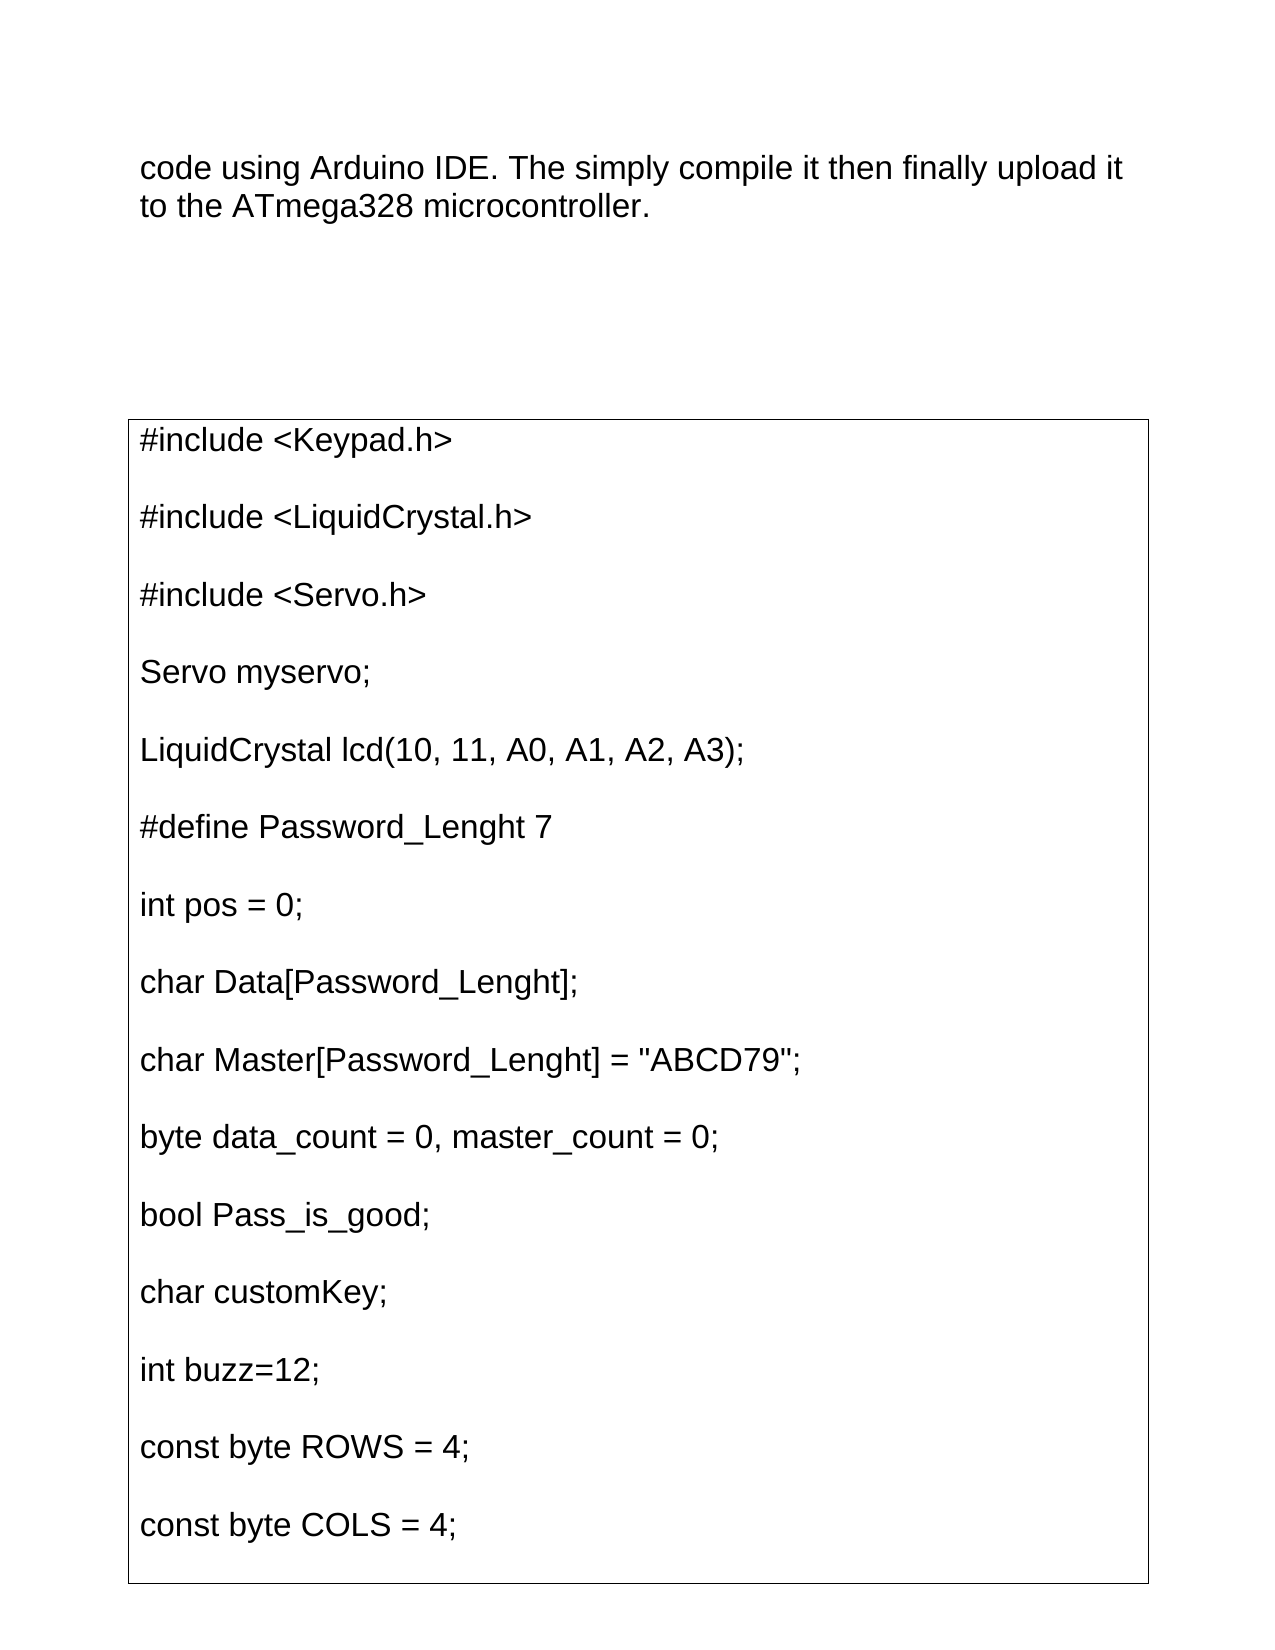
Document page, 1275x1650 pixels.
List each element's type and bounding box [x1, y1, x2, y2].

table_header [129, 420, 1148, 1582]
text [139, 148, 1137, 225]
